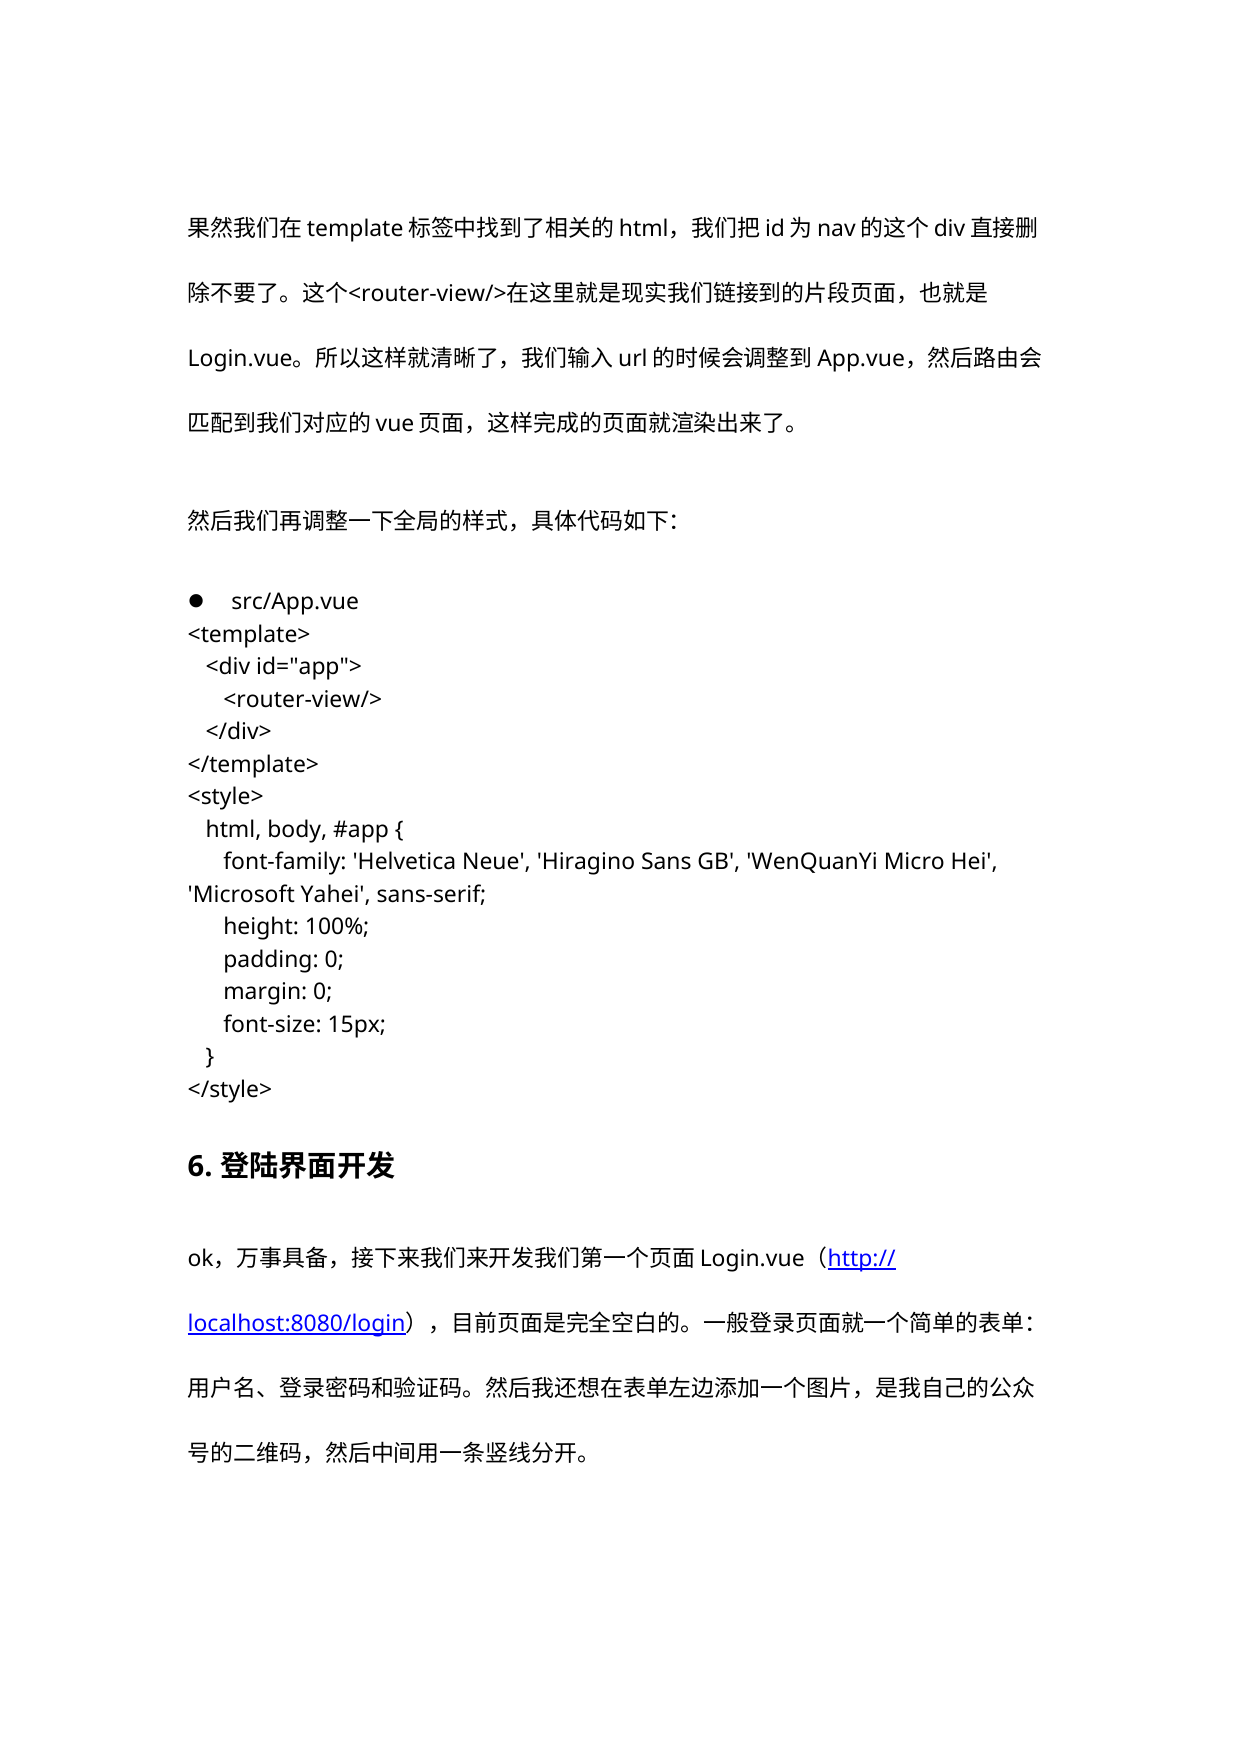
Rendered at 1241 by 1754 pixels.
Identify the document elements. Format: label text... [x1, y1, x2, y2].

text padding: 0; [187, 942, 1053, 974]
text 6. 登陆界面开发 [187, 1132, 1053, 1197]
text <div id="app"> [187, 649, 1053, 682]
text </style> [187, 1072, 1053, 1104]
text font-size: 15px; [187, 1007, 1053, 1039]
text } [187, 1039, 1053, 1072]
text <style> [187, 779, 1053, 812]
text <router-view/> [187, 682, 1053, 714]
text 然后我们再调整一下全局的样式，具体代码如下： [187, 487, 1053, 552]
text </template> [187, 747, 1053, 779]
text margin: 0; [187, 974, 1053, 1007]
text </div> [187, 714, 1053, 747]
list src/App.vue [187, 584, 1053, 617]
text ok，万事具备，接下来我们来开发我们第一个页面Login.vue（http://localhost:8080/login），目前页面是完全空白的。一般登录页面就一个简单的表单：用户名、登录密码和验证码。然后我还想在表单左边添加一个图片，是我自己的公众号的二维码，然后中间用一条竖线分开。 [187, 1224, 1053, 1484]
text font-family: 'Helvetica Neue', 'Hiragino Sans GB', 'WenQuanYi Micro Hei', 'Microsoft Yahei', sans-serif; [187, 844, 1053, 909]
text html, body, #app { [187, 812, 1053, 844]
text height: 100%; [187, 909, 1053, 942]
text 果然我们在template标签中找到了相关的html，我们把id为nav的这个div直接删除不要了。这个<router-view/>在这里就是现实我们链接到的片段页面，也就是Login.vue。所以这样就清晰了，我们输入url的时候会调整到App.vue，然后路由会匹配到我们对应的vue页面，这样完成的页面就渲染出来了。 [187, 194, 1053, 454]
text <template> [187, 617, 1053, 649]
